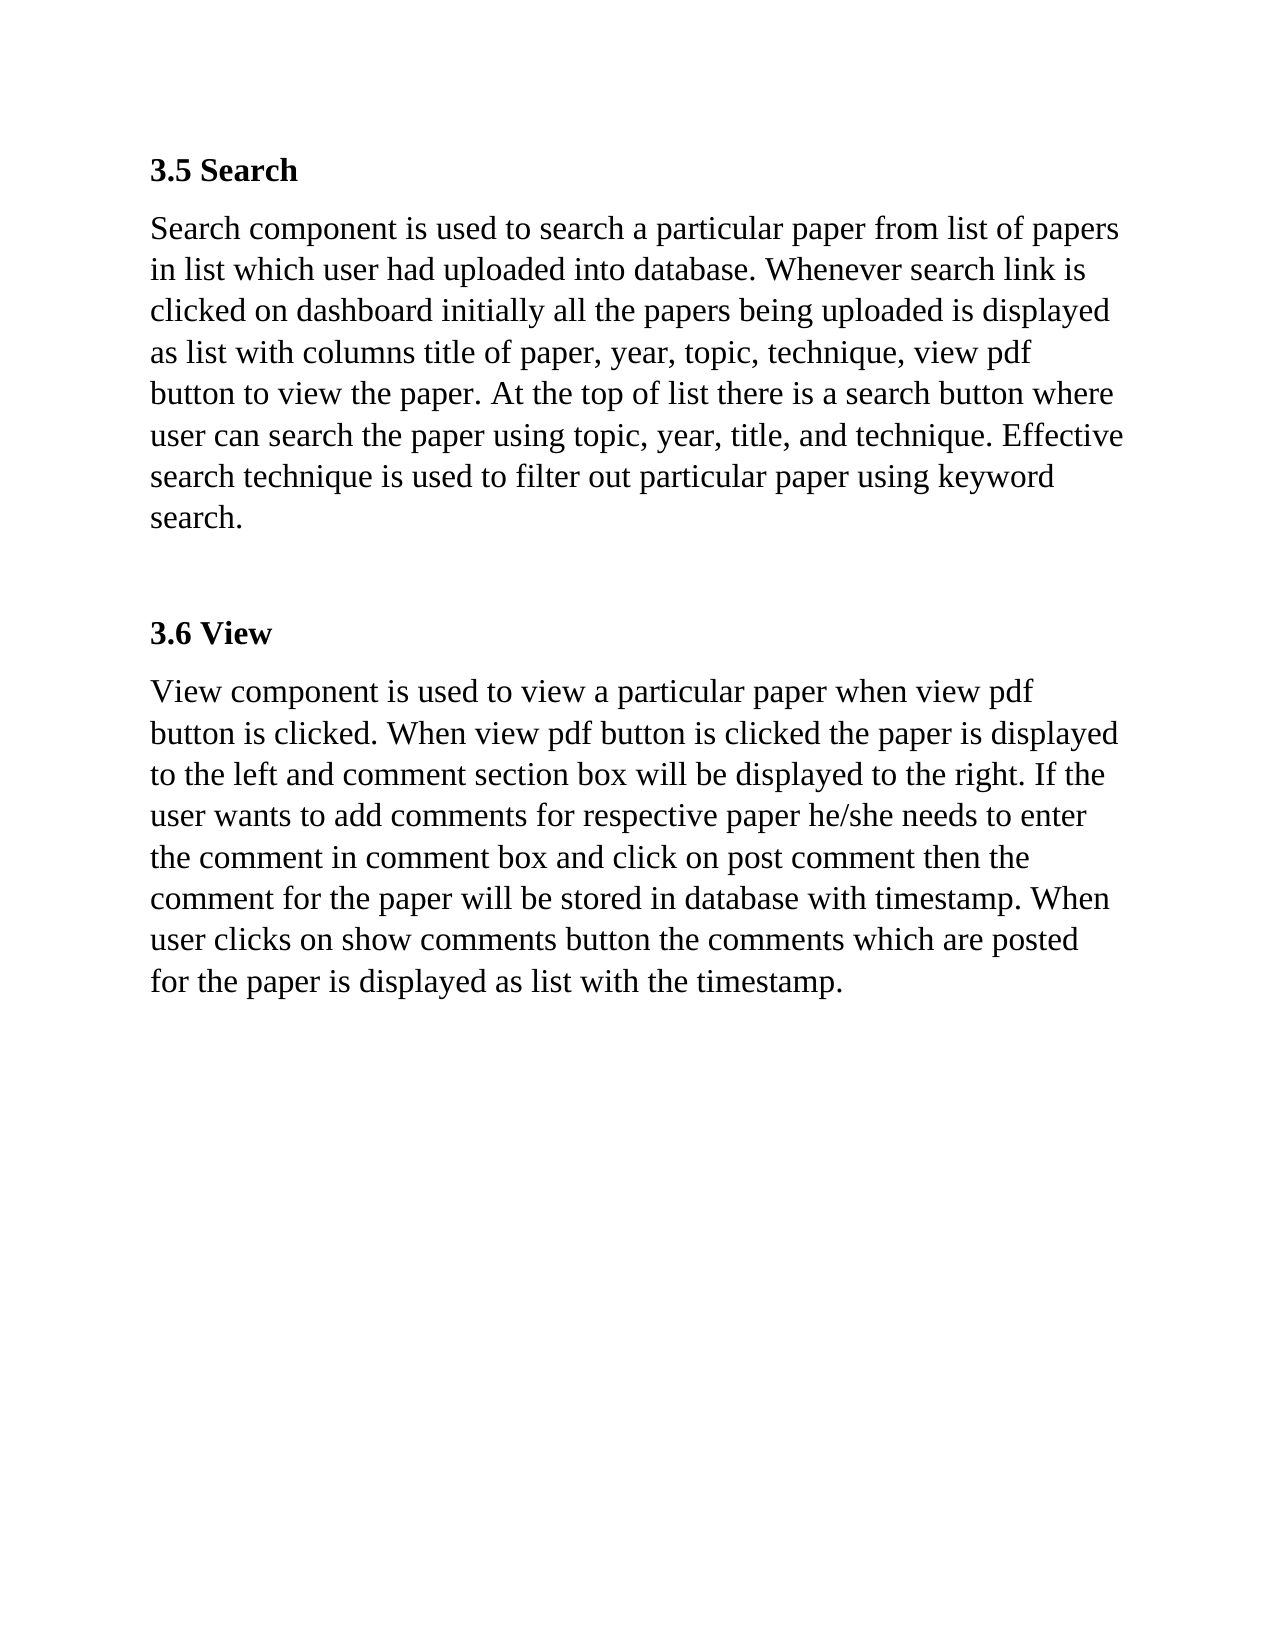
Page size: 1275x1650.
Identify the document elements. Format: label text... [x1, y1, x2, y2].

text Search component is used to search a particular paper from list of papers in list which user had uploaded into database. Whenever search link is clicked on dashboard initially all the papers being uploaded is displayed as list with columns title of paper, year, topic, technique, view pdf button to view the paper. At the top of list there is a search button where user can search the paper using topic, year, title, and technique. Effective search technique is used to filter out particular paper using keyword search. [150, 208, 1125, 536]
text View component is used to view a particular paper when view pdf button is clicked. When view pdf button is clicked the paper is displayed to the left and comment section box will be displayed to the right. If the user wants to add comments for respective paper he/she needs to enter the comment in comment box and click on post comment then the comment for the paper will be stored in database with timestamp. When user clicks on show comments button the comments which are posted for the paper is displayed as list with the timestamp. [150, 672, 1125, 999]
text 3.6 View [150, 613, 1125, 652]
text 3.5 Search [150, 150, 1125, 188]
